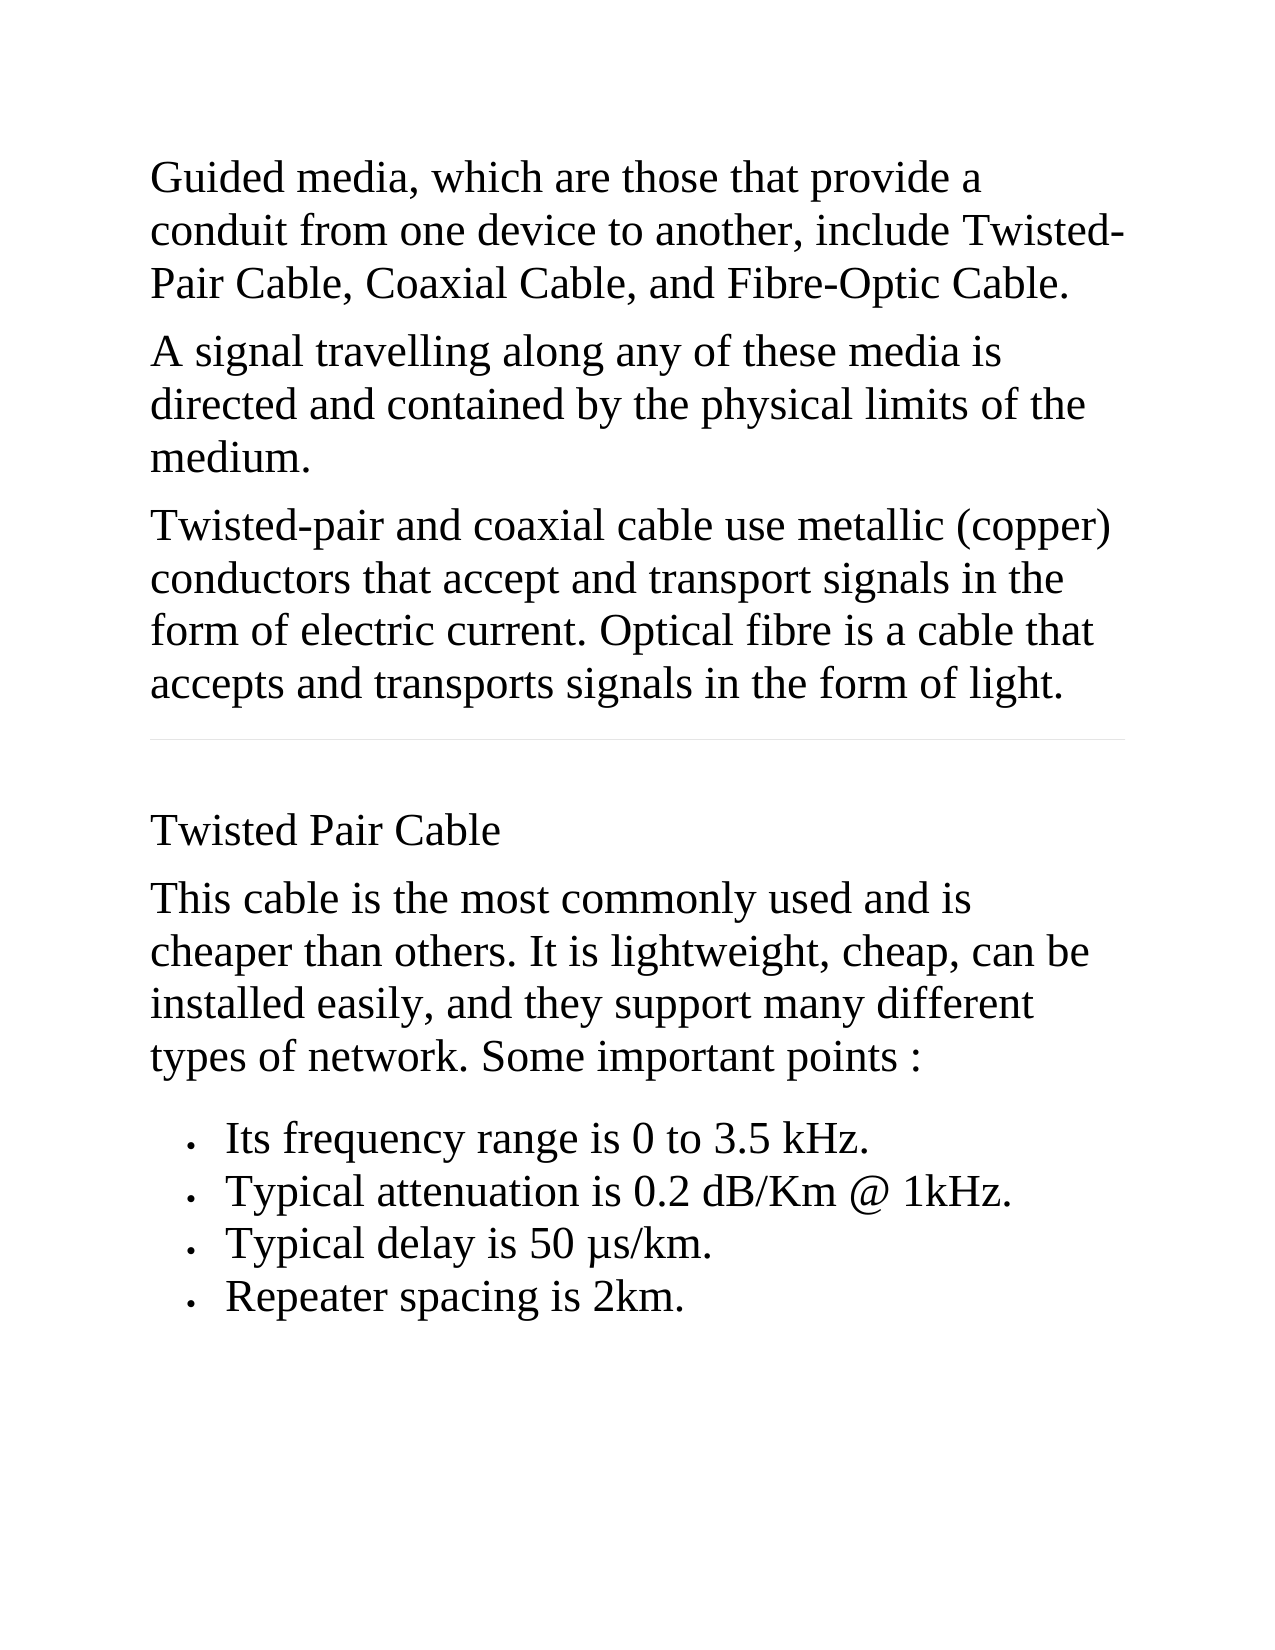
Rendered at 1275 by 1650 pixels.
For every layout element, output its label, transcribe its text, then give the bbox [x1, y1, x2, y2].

text Guided media, which are those that provide a conduit from one device to another, include Twisted-Pair Cable, Coaxial Cable, and Fibre-Optic Cable. [150, 150, 1125, 308]
text Twisted-pair and coaxial cable use metallic (copper) conductors that accept and transport signals in the form of electric current. Optical fibre is a cable that accepts and transports signals in the form of light. [150, 497, 1125, 708]
text Twisted Pair Cable [150, 802, 1125, 855]
list Typical delay is 50 µs/km. [187, 1216, 1125, 1269]
list Repeater spacing is 2km. [187, 1269, 1125, 1321]
text A signal travelling along any of these media is directed and contained by the physical limits of the medium. [150, 324, 1125, 482]
list Its frequency range is 0 to 3.5 kHz. [187, 1111, 1125, 1163]
text This cable is the most commonly used and is cheaper than others. It is lightweight, cheap, can be installed easily, and they support many different types of network. Some important points : [150, 871, 1125, 1081]
list Typical attenuation is 0.2 dB/Km @ 1kHz. [187, 1163, 1125, 1216]
